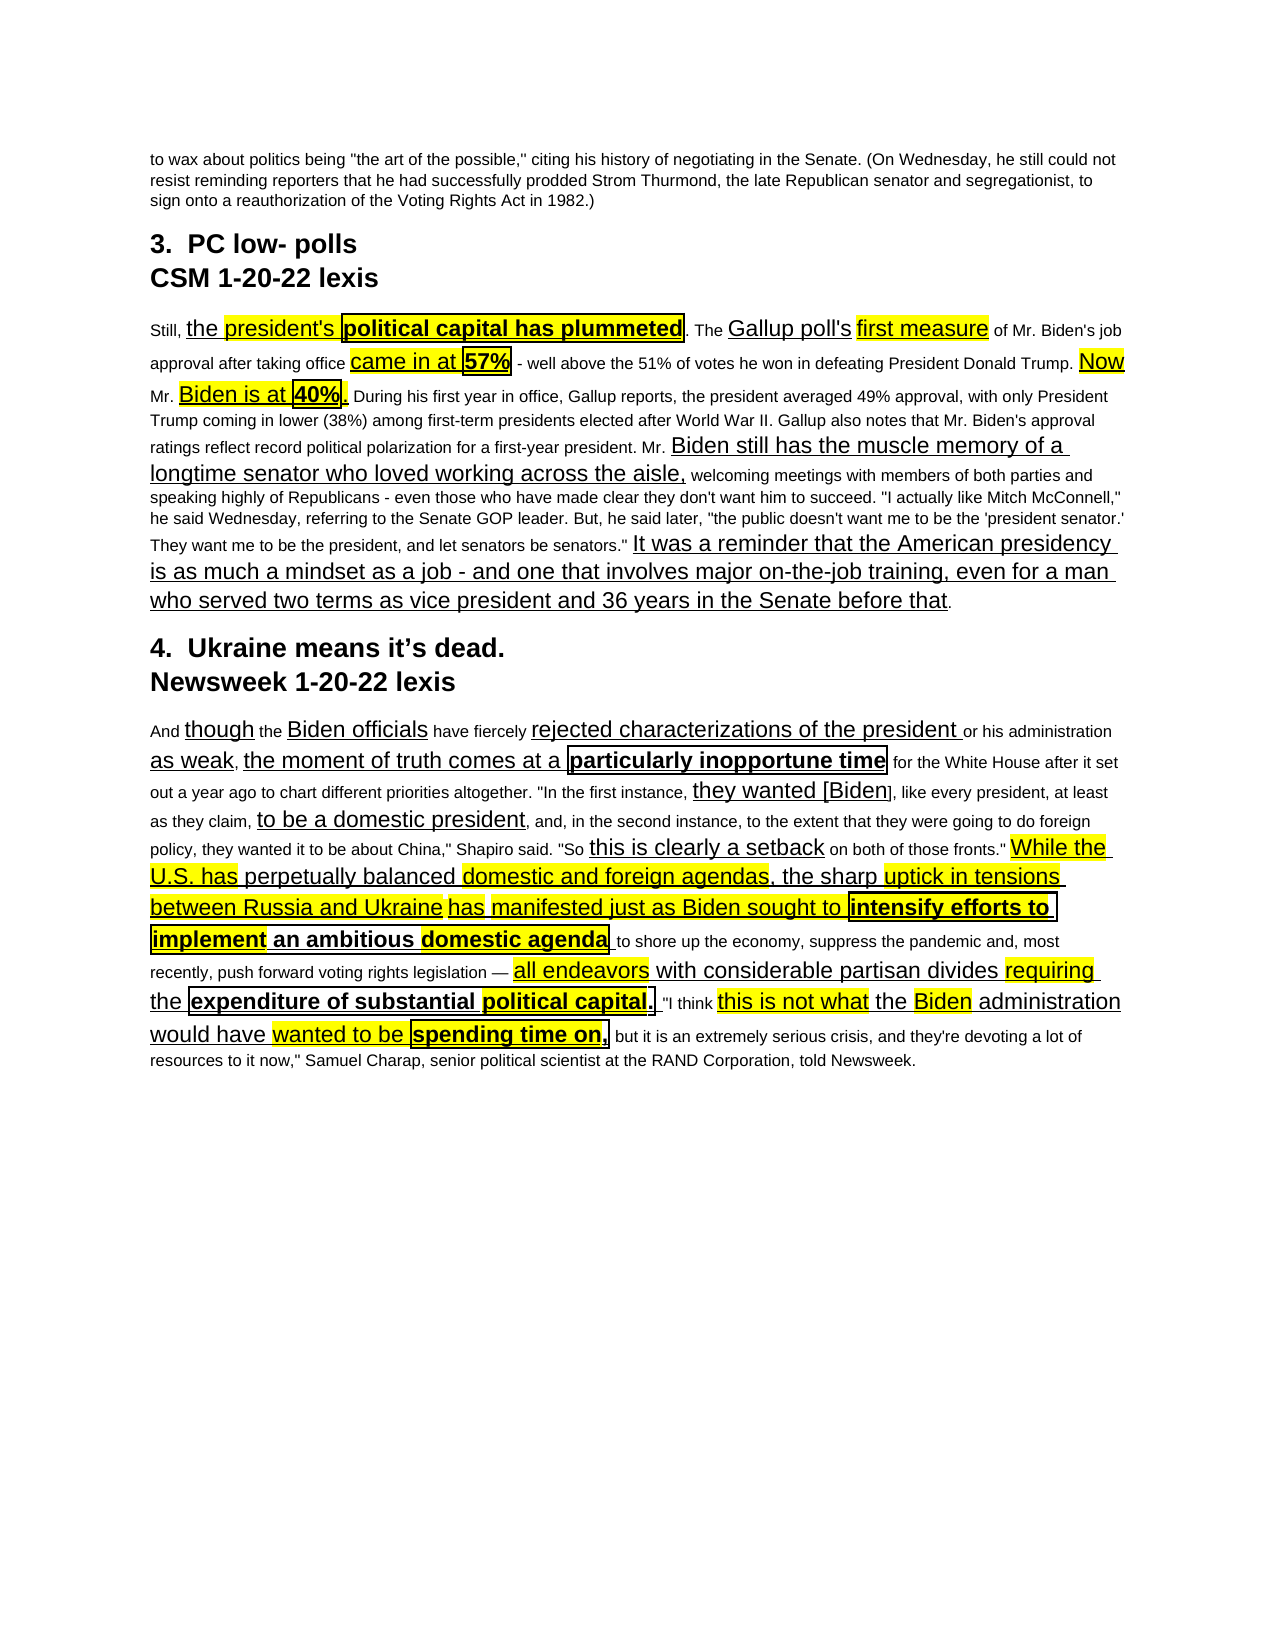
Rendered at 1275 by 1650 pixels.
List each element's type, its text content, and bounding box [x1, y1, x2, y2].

subtitle PC low- polls [150, 228, 1125, 260]
text Still, the president's political capital has plummeted. The Gallup poll's first measure of Mr. Biden's job approval after taking office came in at 57% - well above the 51% of votes he won in defeating President Donald Trump. Now Mr. Biden is at 40%. During his first year in office, Gallup reports, the president averaged 49% approval, with only President Trump coming in lower (38%) among first-term presidents elected after World War II. Gallup also notes that Mr. Biden's approval ratings reflect record political polarization for a first-year president. Mr. Biden still has the muscle memory of a longtime senator who loved working across the aisle, welcoming meetings with members of both parties and speaking highly of Republicans - even those who have made clear they don't want him to succeed. "I actually like Mitch McConnell," he said Wednesday, referring to the Senate GOP leader. But, he said later, "the public doesn't want me to be the 'president senator.' They want me to be the president, and let senators be senators." It was a reminder that the American presidency is as much a mindset as a job - and one that involves major on-the-job training, even for a man who served two terms as vice president and 36 years in the Senate before that. [150, 313, 1125, 613]
text Newsweek 1-20-22 lexis [150, 666, 1125, 697]
text CSM 1-20-22 lexis [150, 262, 1125, 293]
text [150, 150, 1125, 210]
text And though the Biden officials have fiercely rejected characterizations of the president or his administration as weak, the moment of truth comes at a particularly inopportune time for the White House after it set out a year ago to chart different priorities altogether. "In the first instance, they wanted [Biden], like every president, at least as they claim, to be a domestic president, and, in the second instance, to the extent that they were going to do foreign policy, they wanted it to be about China," Shapiro said. "So this is clearly a setback on both of those fronts." While the U.S. has perpetually balanced domestic and foreign agendas, the sharp uptick in tensions between Russia and Ukraine has manifested just as Biden sought to intensify efforts to implement an ambitious domestic agenda to shore up the economy, suppress the pandemic and, most recently, push forward voting rights legislation — all endeavors with considerable partisan divides requiring the expenditure of substantial political capital. "I think this is not what the Biden administration would have wanted to be spending time on, but it is an extremely serious crisis, and they're devoting a lot of resources to it now," Samuel Charap, senior political scientist at the RAND Corporation, told Newsweek. [150, 716, 1125, 1070]
subtitle Ukraine means it’s dead. [150, 632, 1125, 663]
